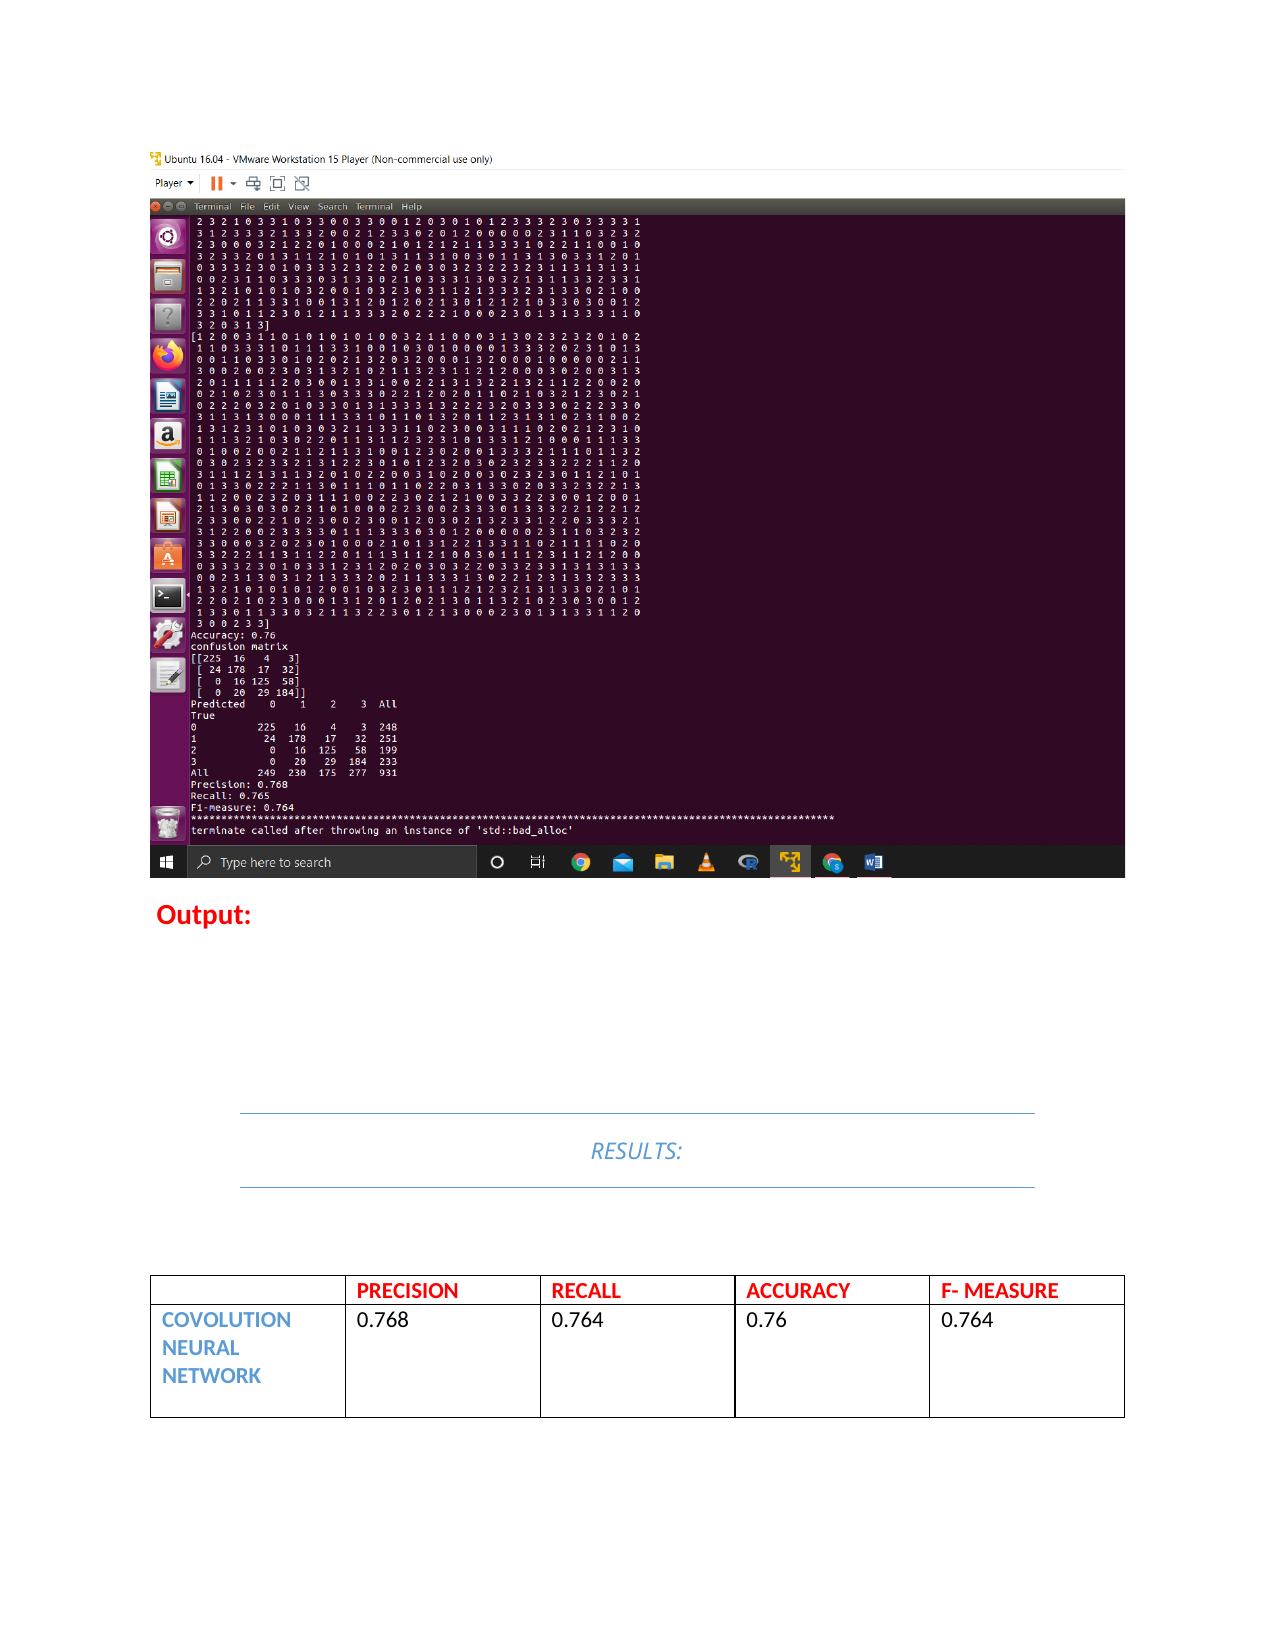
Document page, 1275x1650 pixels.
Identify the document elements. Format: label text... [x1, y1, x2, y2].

table_cell 0.764 [930, 1305, 1124, 1417]
table_header RECALL [541, 1276, 734, 1304]
table_header PRECISION [346, 1276, 540, 1304]
table_header [151, 1276, 345, 1304]
table_cell 0.76 [736, 1305, 929, 1417]
table_header ACCURACY [736, 1276, 929, 1304]
table_header F- MEASURE [930, 1276, 1124, 1304]
table_cell 0.764 [541, 1305, 734, 1417]
text RESULTS: [240, 1114, 1035, 1187]
text Output: [150, 896, 1125, 932]
table_cell COVOLUTION NEURAL NETWORK [151, 1305, 345, 1417]
picture [150, 150, 1125, 878]
table_cell 0.768 [346, 1305, 540, 1417]
